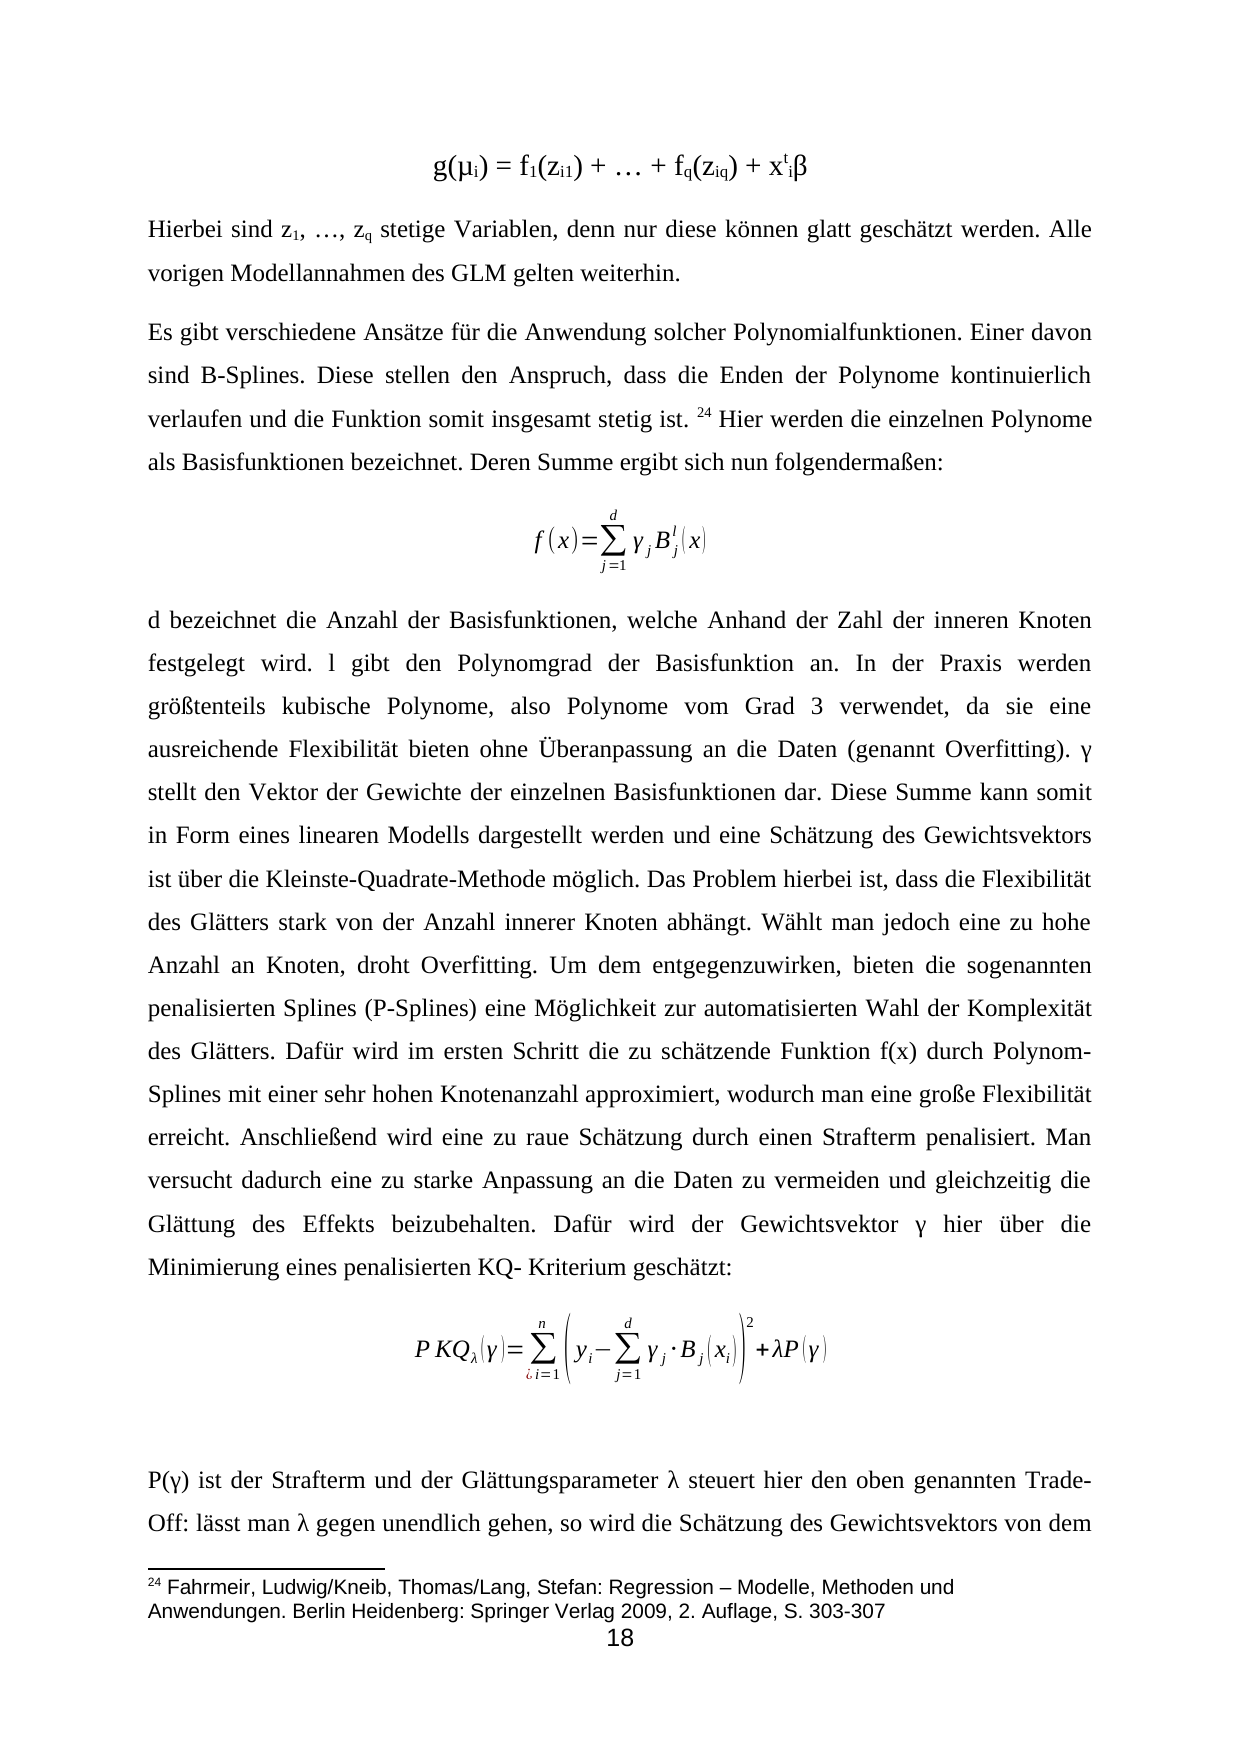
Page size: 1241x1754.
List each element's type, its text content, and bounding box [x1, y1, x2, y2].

text g(µi) = f1(zi1) + … + fq(ziq) + xtiβ [148, 148, 1093, 181]
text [148, 1465, 1093, 1537]
text Es gibt verschiedene Ansätze für die Anwendung solcher Polynomialfunktionen. Einer davon sind B-Splines. Diese stellen den Anspruch, dass die Enden der Polynome kontinuierlich verlaufen und die Funktion somit insgesamt stetig ist. Hier werden die einzelnen Polynome als Basisfunktionen bezeichnet. Deren Summe ergibt sich nun folgendermaßen: [148, 317, 1093, 476]
text Hierbei sind z1, …, zq stetige Variablen, denn nur diese können glatt geschätzt werden. Alle vorigen Modellannahmen des GLM gelten weiterhin. [148, 214, 1093, 286]
text d bezeichnet die Anzahl der Basisfunktionen, welche Anhand der Zahl der inneren Knoten festgelegt wird. l gibt den Polynomgrad der Basisfunktion an. In der Praxis werden größtenteils kubische Polynome, also Polynome vom Grad 3 verwendet, da sie eine ausreichende Flexibilität bieten ohne Überanpassung an die Daten (genannt Overfitting). γ stellt den Vektor der Gewichte der einzelnen Basisfunktionen dar. Diese Summe kann somit in Form eines linearen Modells dargestellt werden und eine Schätzung des Gewichtsvektors ist über die Kleinste-Quadrate-Methode möglich. Das Problem hierbei ist, dass die Flexibilität des Glätters stark von der Anzahl innerer Knoten abhängt. Wählt man jedoch eine zu hohe Anzahl an Knoten, droht Overfitting. Um dem entgegenzuwirken, bieten die sogenannten penalisierten Splines (P-Splines) eine Möglichkeit zur automatisierten Wahl der Komplexität des Glätters. Dafür wird im ersten Schritt die zu schätzende Funktion f(x) durch Polynom-Splines mit einer sehr hohen Knotenanzahl approximiert, wodurch man eine große Flexibilität erreicht. Anschließend wird eine zu raue Schätzung durch einen Strafterm penalisiert. Man versucht dadurch eine zu starke Anpassung an die Daten zu vermeiden und gleichzeitig die Glättung des Effekts beizubehalten. Dafür wird der Gewichtsvektor γ hier über die Minimierung eines penalisierten KQ- Kriterium geschätzt: [148, 605, 1093, 1281]
